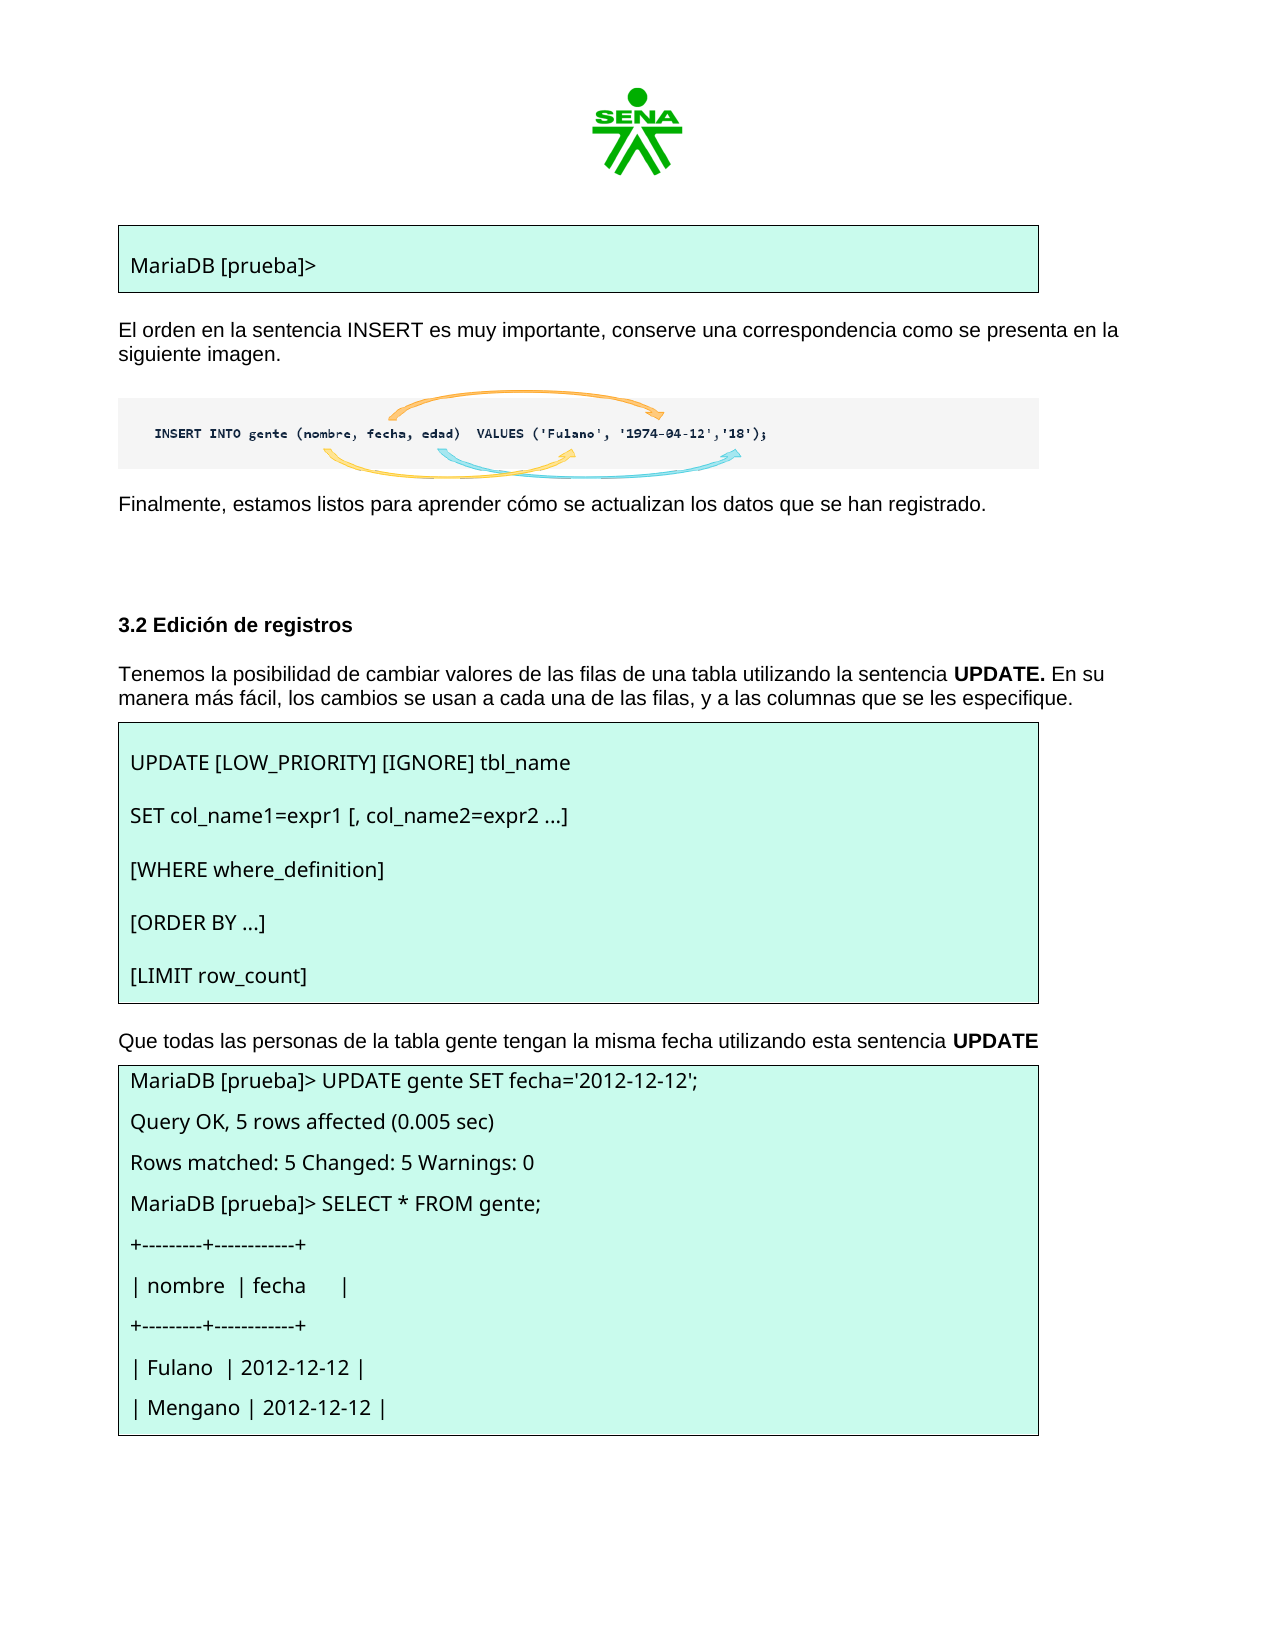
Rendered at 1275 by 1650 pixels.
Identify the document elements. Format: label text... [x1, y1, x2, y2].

text Que todas las personas de la tabla gente tengan la misma fecha utilizando esta sentencia UPDATE [118, 1028, 1157, 1052]
text Tenemos la posibilidad de cambiar valores de las filas de una tabla utilizando la sentencia UPDATE. En su manera más fácil, los cambios se usan a cada una de las filas, y a las columnas que se les especifique. [118, 661, 1157, 709]
picture [592, 87, 683, 176]
table_header UPDATE [LOW_PRIORITY] [IGNORE] tbl_name SET col_name1=expr1 [, col_name2=expr2 ...] [WHERE where_definition] [ORDER BY ...] [LIMIT row_count] [119, 723, 1038, 1002]
picture [118, 390, 1039, 479]
text 3.2 Edición de registros [118, 612, 1157, 636]
text El orden en la sentencia INSERT es muy importante, conserve una correspondencia como se presenta en la siguiente imagen. [118, 318, 1157, 366]
text Finalmente, estamos listos para aprender cómo se actualizan los datos que se han registrado. [118, 492, 1157, 516]
